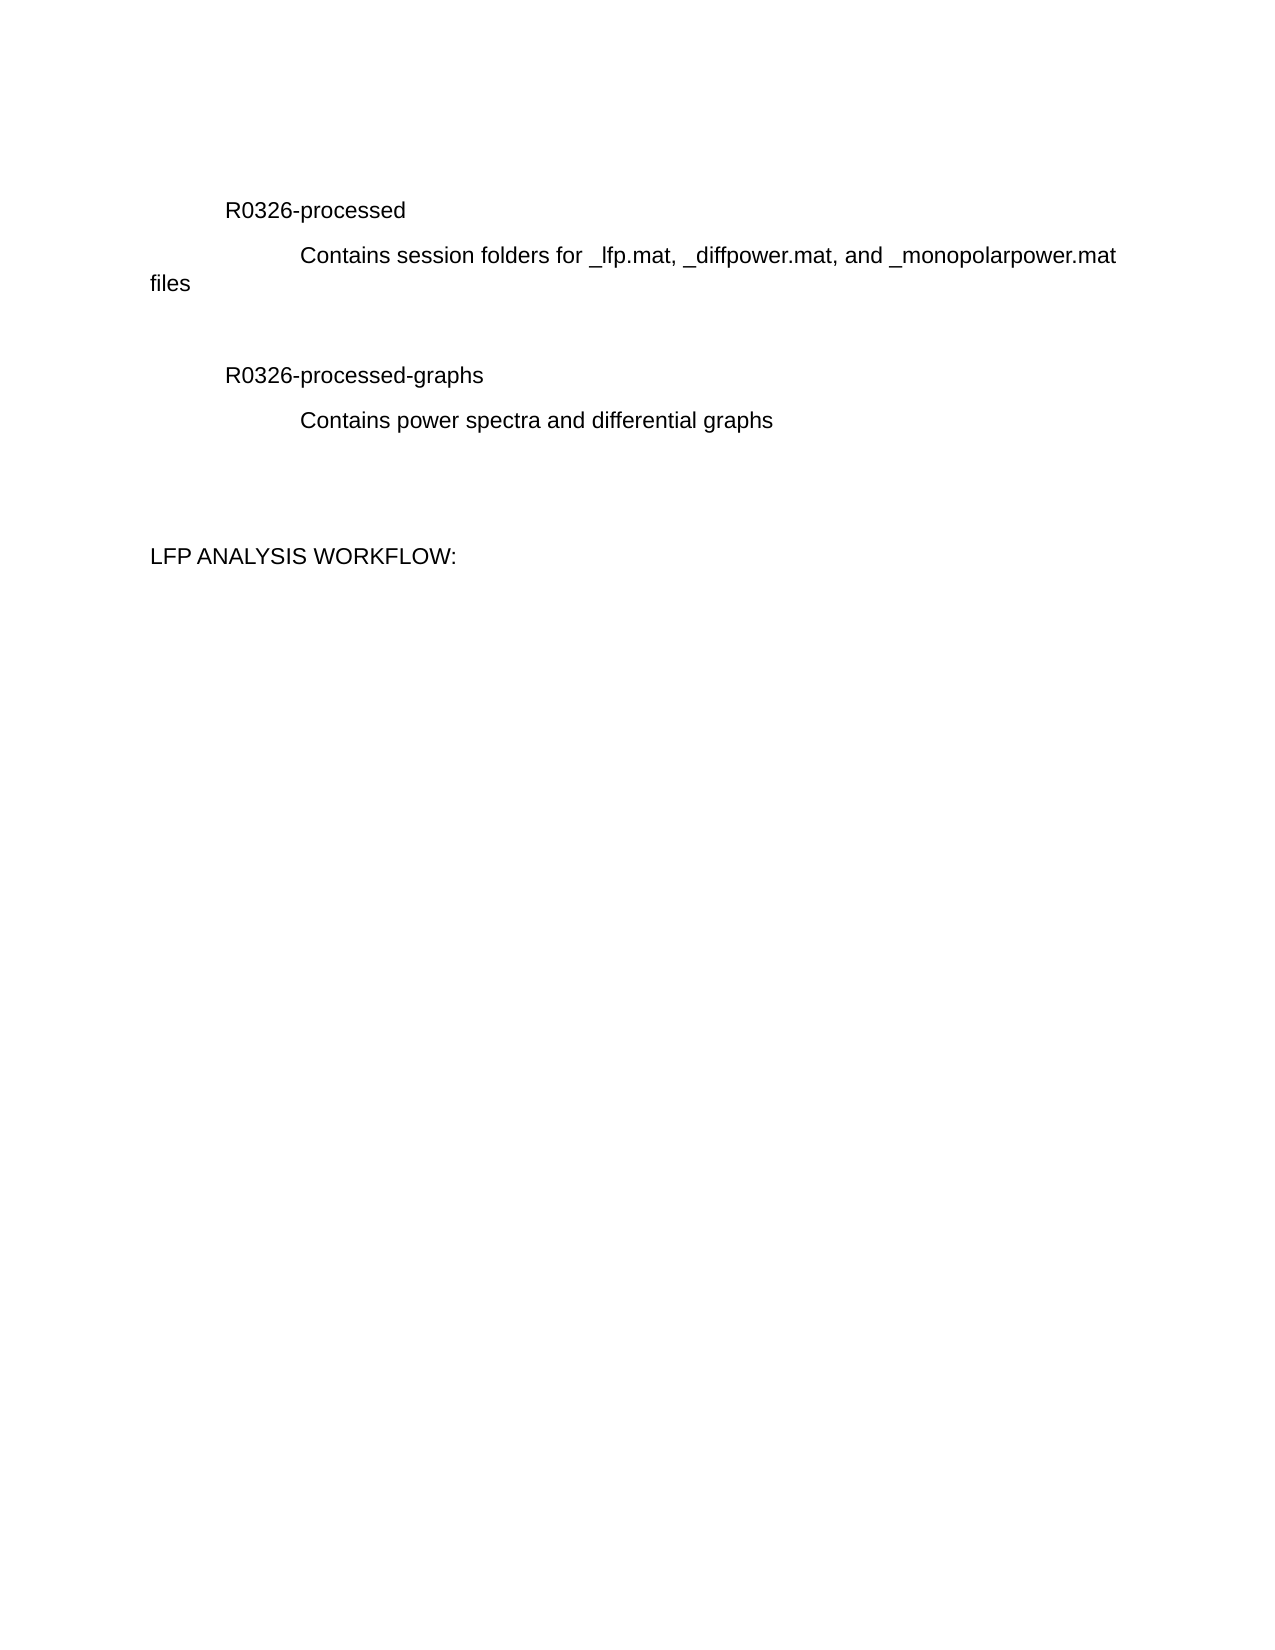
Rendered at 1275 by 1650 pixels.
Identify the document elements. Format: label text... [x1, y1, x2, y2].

text R0326-processed-graphs [150, 362, 1125, 388]
text R0326-processed [150, 197, 1125, 223]
text Contains session folders for _lfp.mat, _diffpower.mat, and _monopolarpower.mat files [150, 242, 1125, 297]
text LFP ANALYSIS WORKFLOW: [150, 543, 1125, 569]
text Contains power spectra and differential graphs [150, 407, 1125, 434]
